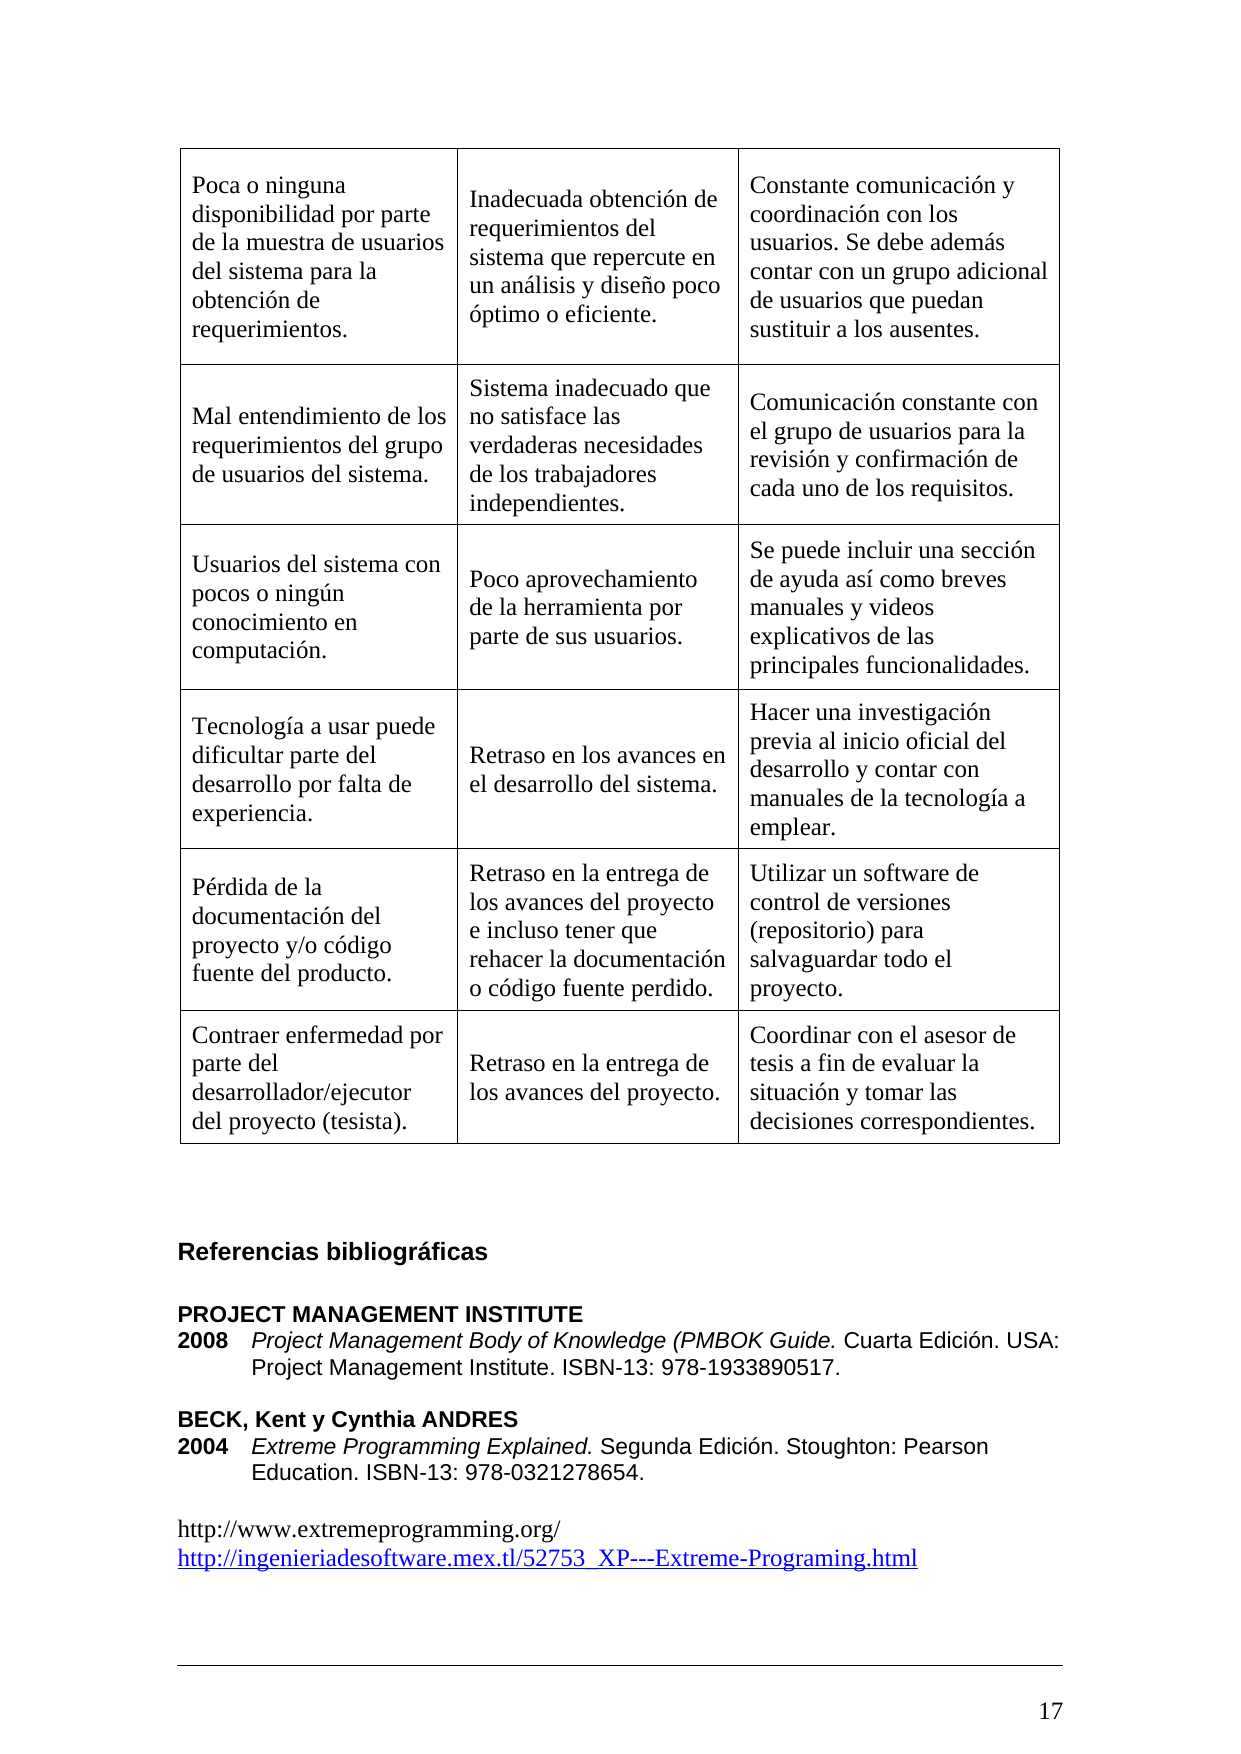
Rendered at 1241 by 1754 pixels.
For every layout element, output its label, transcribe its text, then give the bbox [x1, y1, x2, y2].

text PROJECT MANAGEMENT INSTITUTE 2008 Project Management Body of Knowledge (PMBOK Guide. Cuarta Edición. USA: [177, 1301, 1063, 1354]
table_cell Poco aprovechamiento de la herramienta por parte de sus usuarios. [458, 525, 738, 688]
table_cell Contraer enfermedad por parte del desarrollador/ejecutor del proyecto (tesista). [181, 1011, 457, 1143]
text BECK, Kent y Cynthia ANDRES 2004 Extreme Programming Explained. Segunda Edición. Stoughton: Pearson [177, 1406, 1063, 1459]
text http://www.extremeprogramming.org/ [177, 1514, 1063, 1543]
table_cell Constante comunicación y coordinación con los usuarios. Se debe además contar con un grupo adicional de usuarios que puedan sustituir a los ausentes. [739, 149, 1059, 364]
table_cell Hacer una investigación previa al inicio oficial del desarrollo y contar con manuales de la tecnología a emplear. [739, 690, 1059, 848]
table_cell Comunicación constante con el grupo de usuarios para la revisión y confirmación de cada uno de los requisitos. [739, 365, 1059, 524]
text http://ingenieriadesoftware.mex.tl/52753_XP---Extreme-Programing.html [177, 1543, 1063, 1572]
table_cell Retraso en los avances en el desarrollo del sistema. [458, 690, 738, 848]
table_cell Retraso en la entrega de los avances del proyecto. [458, 1011, 738, 1143]
table_cell Sistema inadecuado que no satisface las verdaderas necesidades de los trabajadores independientes. [458, 365, 738, 524]
table_cell Coordinar con el asesor de tesis a fin de evaluar la situación y tomar las decisiones correspondientes. [739, 1011, 1059, 1143]
text Education. ISBN-13: 978-0321278654. [177, 1459, 1063, 1486]
table_cell Retraso en la entrega de los avances del proyecto e incluso tener que rehacer la documentación o código fuente perdido. [458, 849, 738, 1010]
table_cell Mal entendimiento de los requerimientos del grupo de usuarios del sistema. [181, 365, 457, 524]
table_cell Utilizar un software de control de versiones (repositorio) para salvaguardar todo el proyecto. [739, 849, 1059, 1010]
table_cell Poca o ninguna disponibilidad por parte de la muestra de usuarios del sistema para la obtención de requerimientos. [181, 149, 457, 364]
text Project Management Institute. ISBN-13: 978-1933890517. [177, 1354, 1063, 1380]
table_cell Tecnología a usar puede dificultar parte del desarrollo por falta de experiencia. [181, 690, 457, 848]
table_cell Se puede incluir una sección de ayuda así como breves manuales y videos explicativos de las principales funcionalidades. [739, 525, 1059, 688]
table_cell Inadecuada obtención de requerimientos del sistema que repercute en un análisis y diseño poco óptimo o eficiente. [458, 149, 738, 364]
subtitle Referencias bibliográficas [177, 1237, 1063, 1266]
table_cell Usuarios del sistema con pocos o ningún conocimiento en computación. [181, 525, 457, 688]
table_cell Pérdida de la documentación del proyecto y/o código fuente del producto. [181, 849, 457, 1010]
